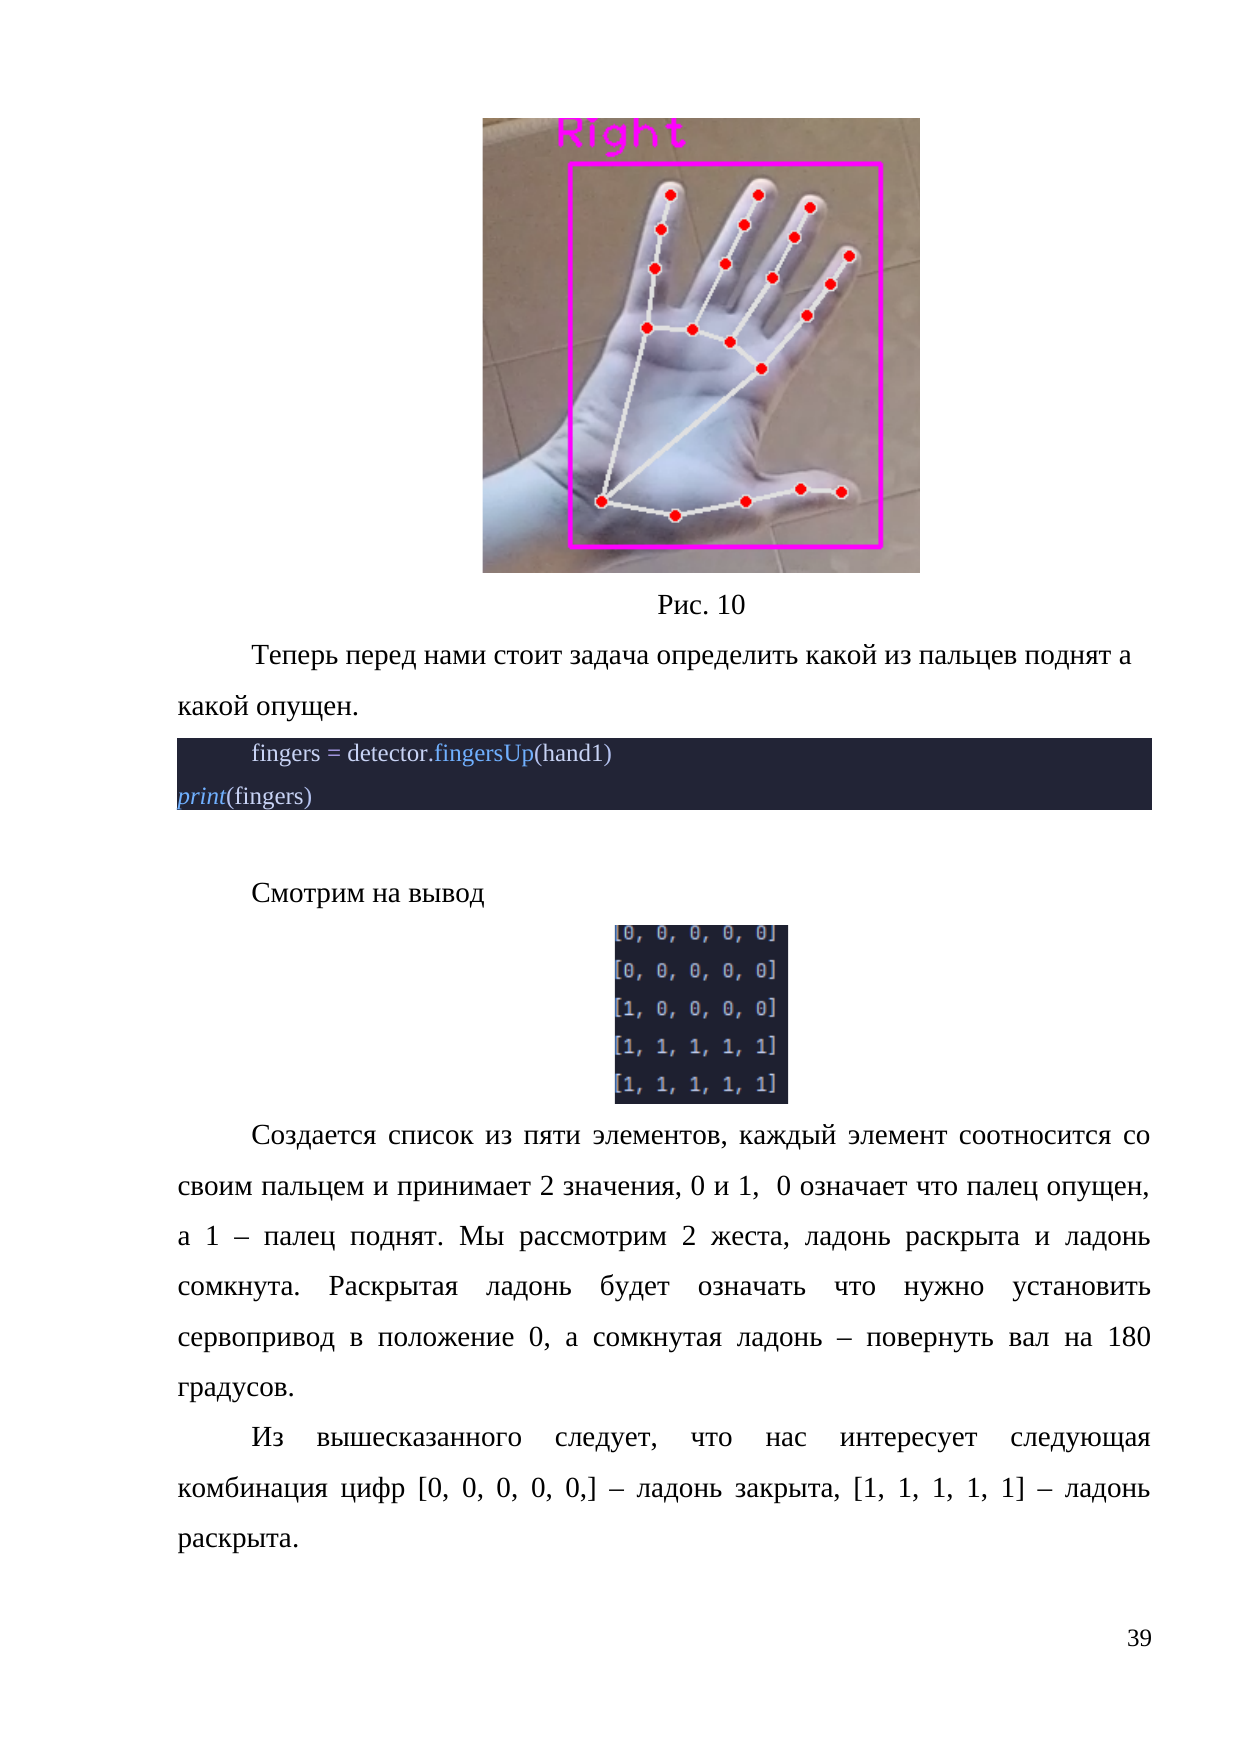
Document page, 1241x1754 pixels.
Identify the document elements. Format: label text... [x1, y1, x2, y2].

list Из вышесказанного следует, что нас интересует следующая комбинация цифр [0, 0, 0, 0, 0,] – ладонь закрыта, [1, 1, 1, 1, 1] – ладонь раскрыта. [177, 1419, 1152, 1553]
text fingers = detector.fingersUp(hand1) print(fingers) [177, 738, 1152, 810]
picture [614, 925, 789, 1104]
list Теперь перед нами стоит задача определить какой из пальцев поднят а какой опущен. [177, 637, 1152, 721]
list Создается список из пяти элементов, каждый элемент соотносится со своим пальцем и принимает 2 значения, 0 и 1, 0 означает что палец опущен, а 1 – палец поднят. Мы рассмотрим 2 жеста, ладонь раскрыта и ладонь сомкнута. Раскрытая ладонь будет означать что нужно установить сервопривод в положение 0, а сомкнутая ладонь – повернуть вал на 180 градусов. [177, 1117, 1152, 1403]
list Рис. 10 [177, 587, 1152, 621]
list Смотрим на вывод [177, 875, 1152, 908]
picture [482, 118, 920, 573]
